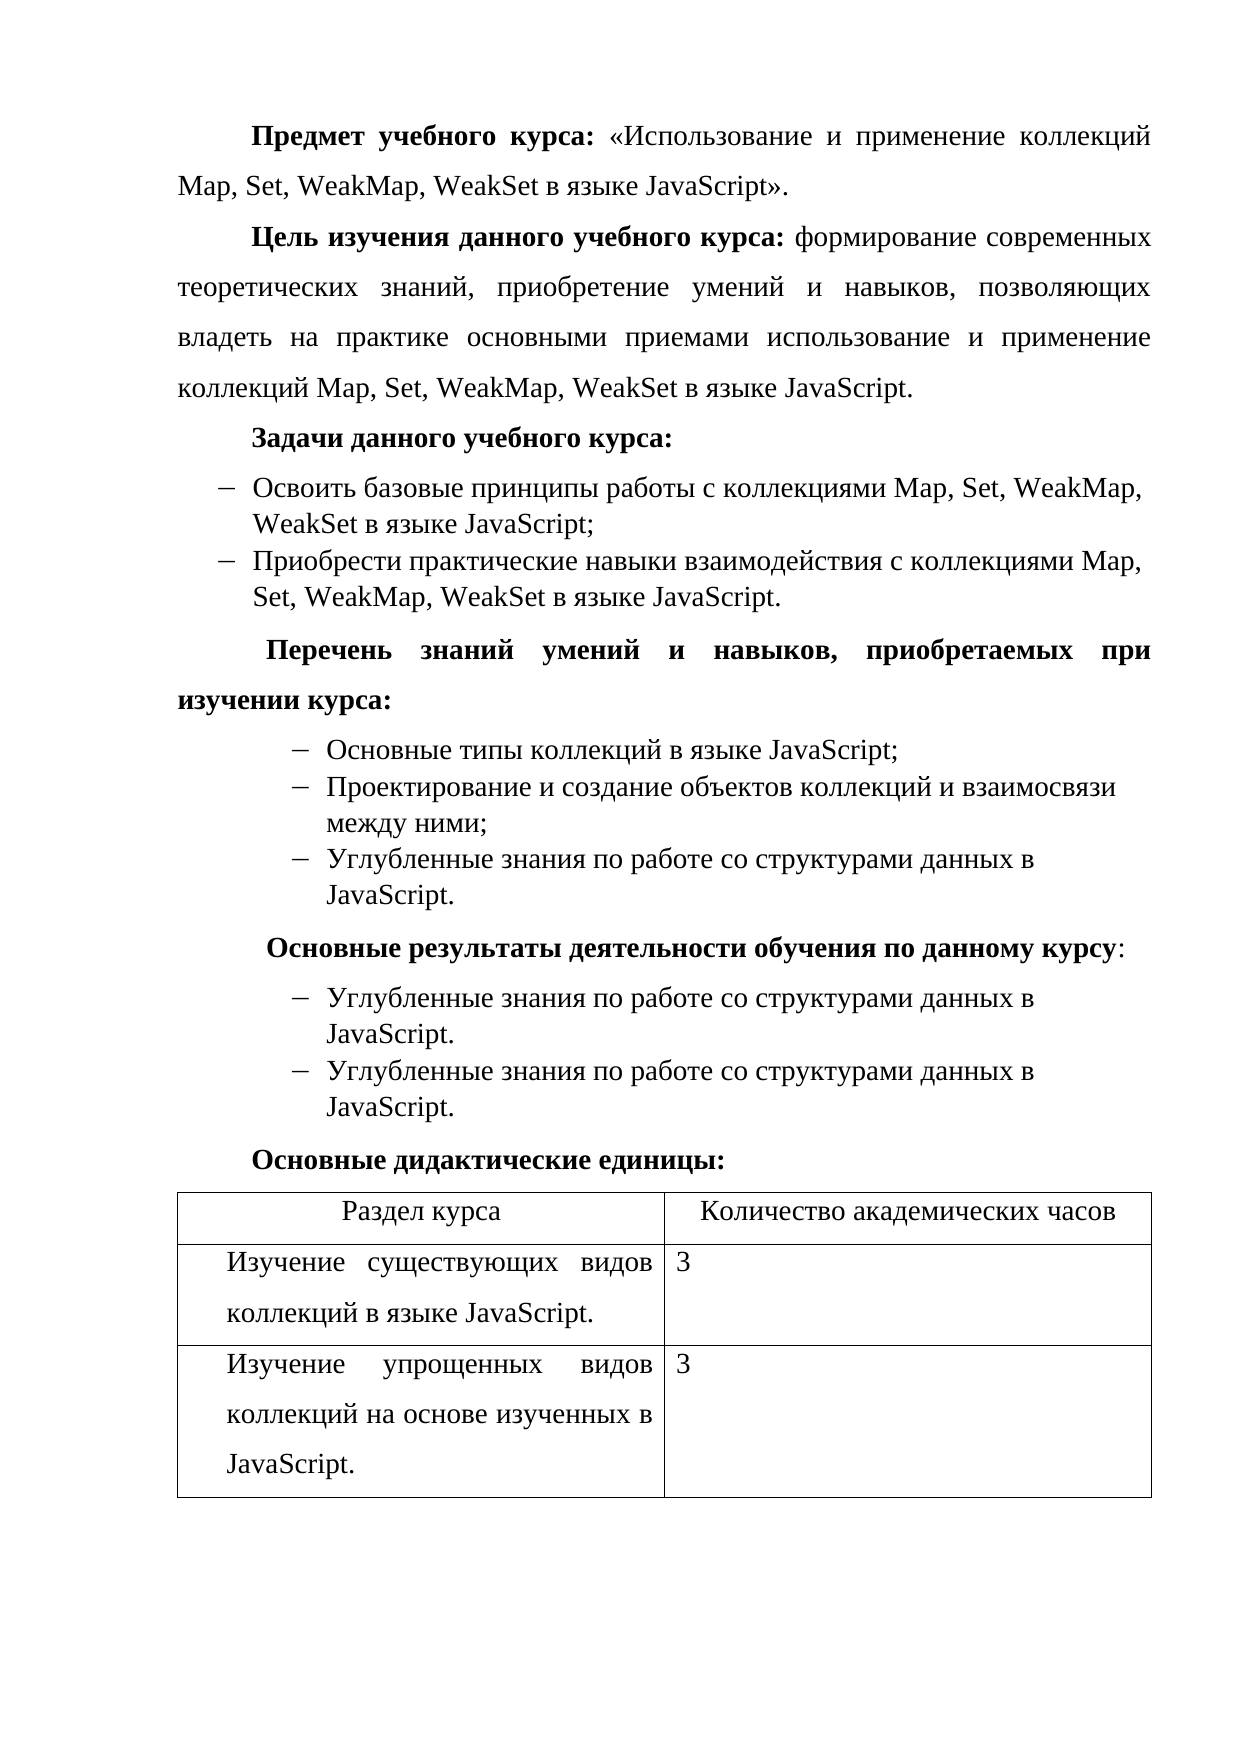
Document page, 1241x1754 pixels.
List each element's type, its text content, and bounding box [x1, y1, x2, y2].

text Основные результаты деятельности обучения по данному курсу: [177, 930, 1152, 964]
list Основные типы коллекций в языке JavaScript; [288, 732, 1152, 766]
table_cell Изучение существующих видов коллекций в языке JavaScript. [178, 1245, 664, 1345]
list Освоить базовые принципы работы с коллекциями Map, Set, WeakMap, WeakSet в языке JavaScript; [215, 470, 1152, 540]
table_cell Изучение упрощенных видов коллекций на основе изученных в JavaScript. [178, 1346, 664, 1497]
text Перечень знаний умений и навыков, приобретаемых при изучении курса: [177, 632, 1152, 716]
table_header Количество академических часов [665, 1193, 1151, 1243]
list Углубленные знания по работе со структурами данных в JavaScript. [288, 841, 1152, 911]
table_cell 3 [665, 1245, 1151, 1345]
list Проектирование и создание объектов коллекций и взаимосвязи между ними; [288, 769, 1152, 838]
list Углубленные знания по работе со структурами данных в JavaScript. [288, 980, 1152, 1050]
list Углубленные знания по работе со структурами данных в JavaScript. [288, 1053, 1152, 1123]
list Приобрести практические навыки взаимодействия с коллекциями Map, Set, WeakMap, WeakSet в языке JavaScript. [215, 543, 1152, 612]
text Цель изучения данного учебного курса: формирование современных теоретических знаний, приобретение умений и навыков, позволяющих владеть на практике основными приемами использование и применение коллекций Map, Set, WeakMap, WeakSet в языке JavaScript. [177, 219, 1152, 403]
text Основные дидактические единицы: [177, 1142, 1152, 1175]
table_header Раздел курса [178, 1193, 664, 1243]
text Предмет учебного курса: «Использование и применение коллекций Map, Set, WeakMap, WeakSet в языке JavaScript». [177, 118, 1152, 202]
text Задачи данного учебного курса: [177, 420, 1152, 453]
table_cell 3 [665, 1346, 1151, 1497]
